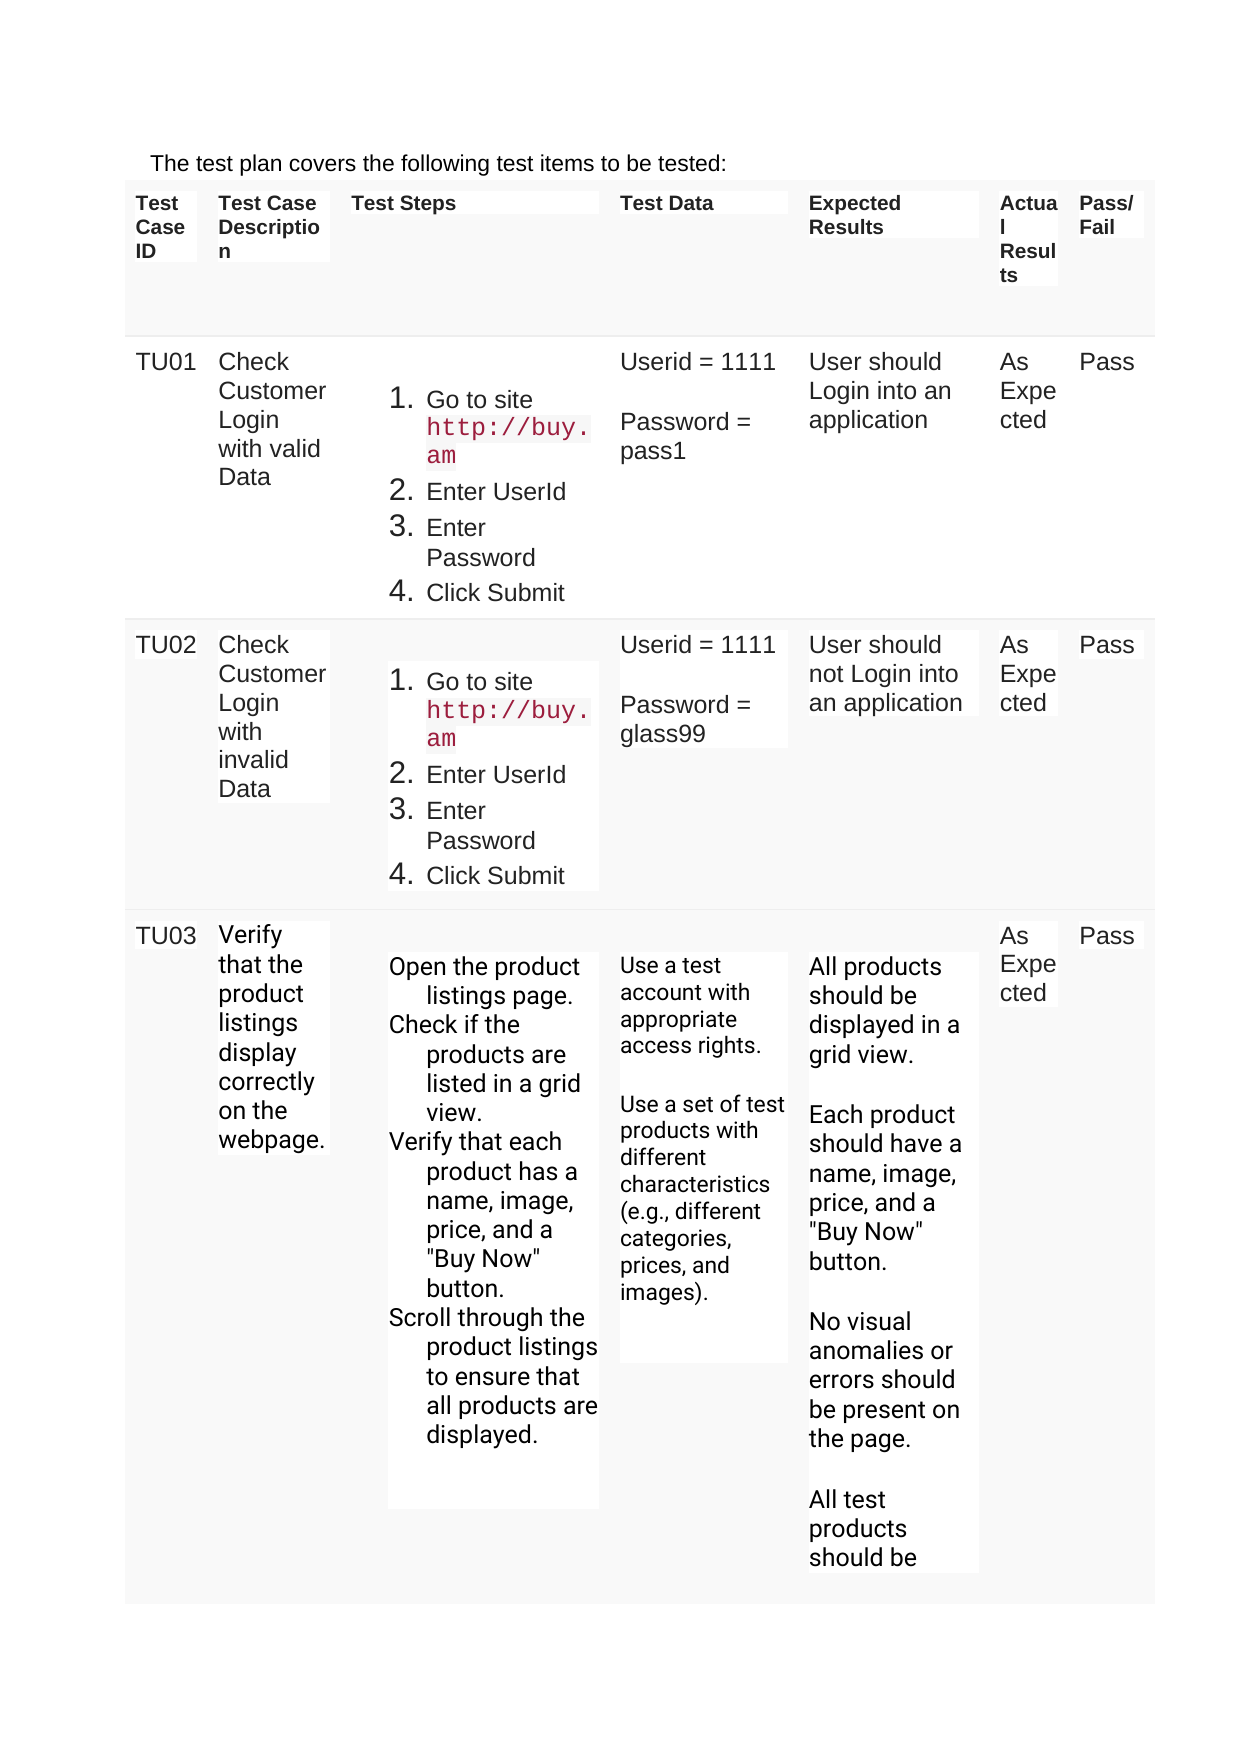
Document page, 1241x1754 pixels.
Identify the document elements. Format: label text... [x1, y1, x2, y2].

table_header Test Steps [341, 180, 609, 335]
table_cell User should Login into an application [798, 337, 989, 618]
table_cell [798, 910, 989, 1604]
table_header Test Case Description [208, 180, 341, 335]
table_header Expected Results [798, 180, 989, 335]
table_cell Pass [1069, 620, 1155, 909]
table_cell As Expected [989, 620, 1069, 909]
table_cell Pass [1069, 910, 1155, 1604]
table_header Test Case ID [125, 180, 208, 335]
table_cell Userid = 1111 Password = pass1 [609, 337, 798, 618]
table_header Pass/Fail [1069, 180, 1155, 335]
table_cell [208, 910, 341, 1604]
table_cell Check Customer Login with valid Data [208, 337, 341, 618]
table_cell Go to site http://buy.am Enter UserId Enter Password Click Submit [341, 620, 609, 909]
text The test plan covers the following test items to be tested: [150, 150, 1090, 176]
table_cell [341, 910, 609, 1604]
table_cell TU02 [125, 620, 208, 909]
table_cell User should not Login into an application [798, 620, 989, 909]
table_header Actual Results [989, 180, 1069, 335]
table_header Test Data [609, 180, 798, 335]
table_cell Check Customer Login with invalid Data [208, 620, 341, 909]
table_cell As Expected [989, 910, 1069, 1604]
table_cell TU03 [125, 910, 208, 1604]
table_cell Userid = 1111 Password = glass99 [609, 620, 798, 909]
table_cell TU01 [125, 337, 208, 618]
table_cell As Expected [989, 337, 1069, 618]
table_cell Go to site http://buy.am Enter UserId Enter Password Click Submit [341, 337, 609, 618]
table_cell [609, 910, 798, 1604]
table_cell Pass [1069, 337, 1155, 618]
